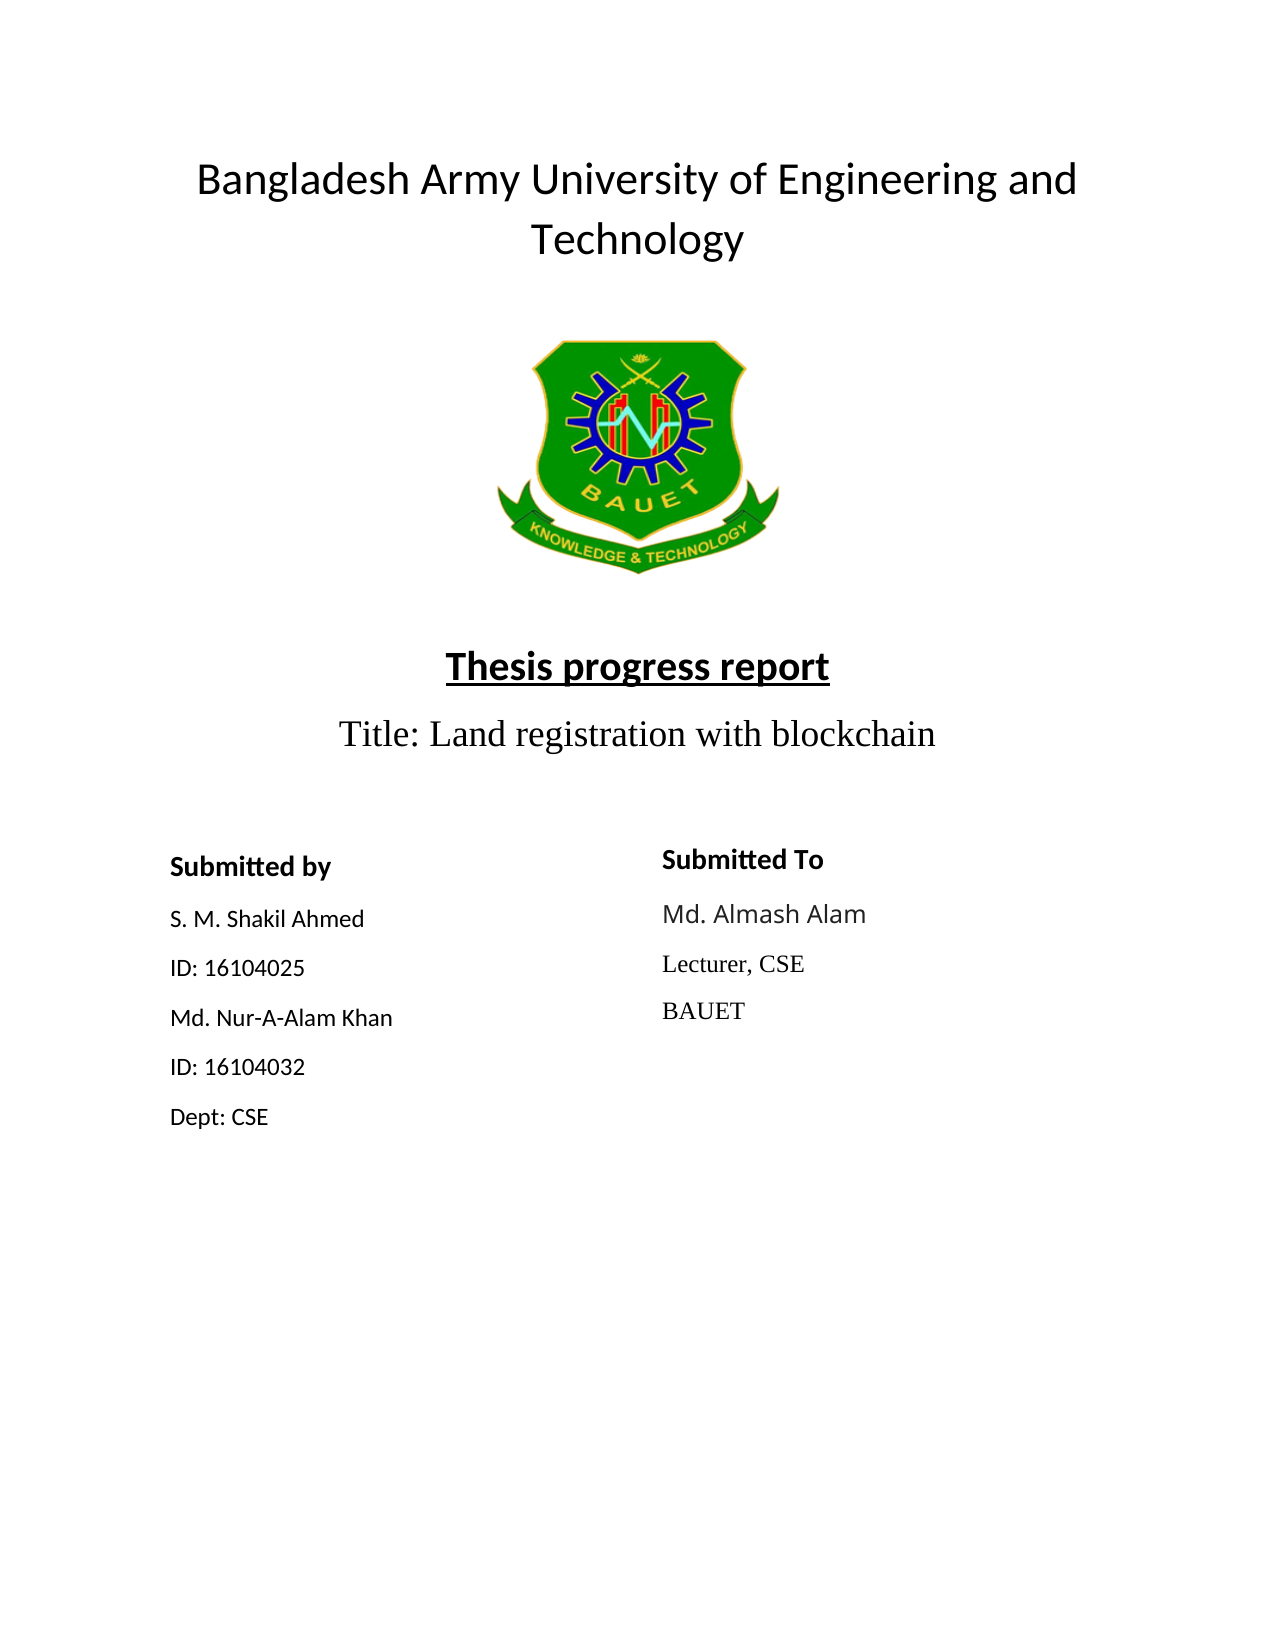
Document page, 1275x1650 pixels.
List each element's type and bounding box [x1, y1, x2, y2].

picture [483, 287, 792, 621]
